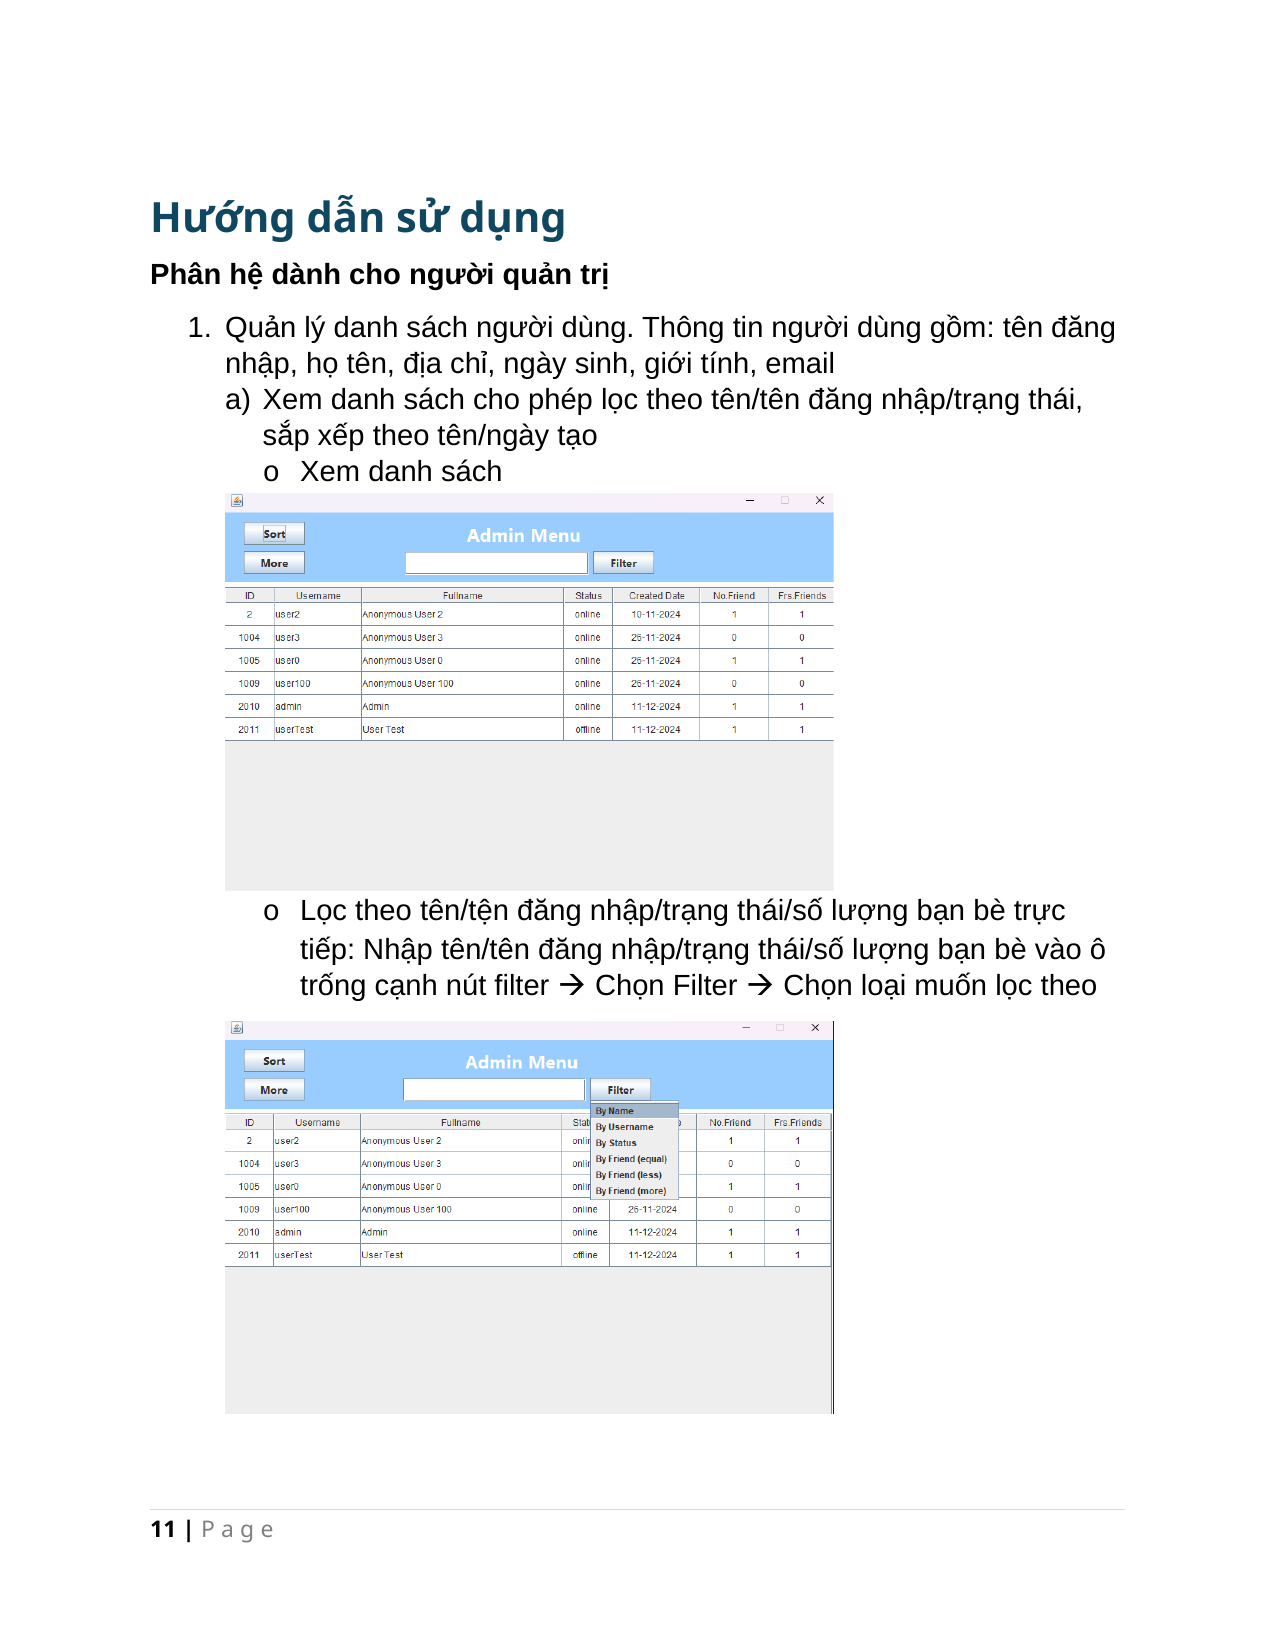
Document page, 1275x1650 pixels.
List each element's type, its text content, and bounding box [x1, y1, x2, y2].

picture [225, 493, 834, 891]
list Xem danh sách cho phép lọc theo tên/tên đăng nhập/trạng thái, sắp xếp theo tên/ngày tạo [225, 382, 1125, 452]
picture [225, 1021, 834, 1414]
list Xem danh sách [262, 454, 1125, 491]
list Lọc theo tên/tện đăng nhập/trạng thái/số lượng bạn bè trực tiếp: Nhập tên/tên đăng nhập/trạng thái/số lượng bạn bè vào ô trống cạnh nút filter Chọn Filter Chọn loại muốn lọc theo [262, 893, 1125, 1002]
text Phân hệ dành cho người quản trị [150, 257, 1125, 291]
list Quản lý danh sách người dùng. Thông tin người dùng gồm: tên đăng nhập, họ tên, địa chỉ, ngày sinh, giới tính, email [187, 310, 1125, 379]
subtitle Hướng dẫn sử dụng [150, 187, 1125, 244]
